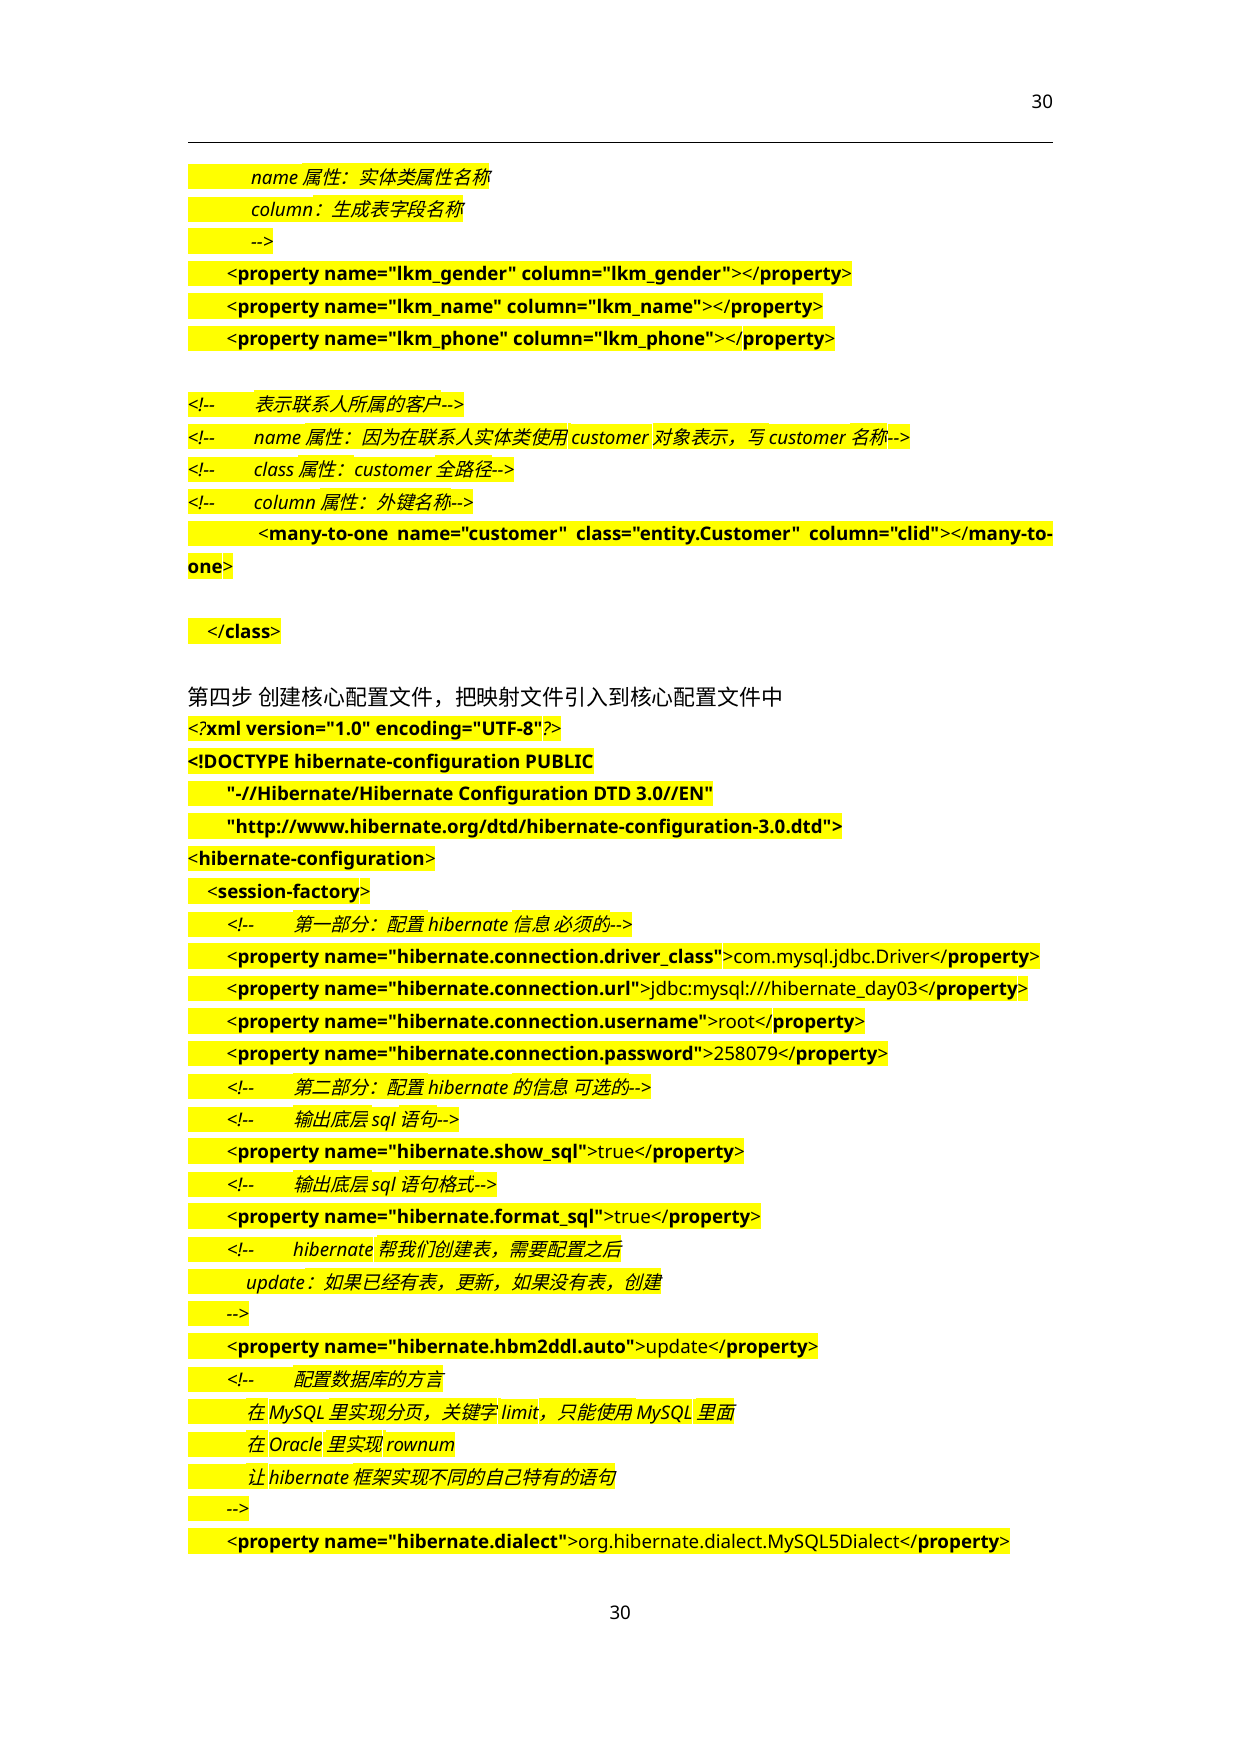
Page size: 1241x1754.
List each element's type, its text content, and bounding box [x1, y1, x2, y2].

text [187, 712, 1053, 1557]
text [187, 160, 1053, 647]
text 第四步 创建核心配置文件，把映射文件引入到核心配置文件中 [187, 680, 1053, 712]
